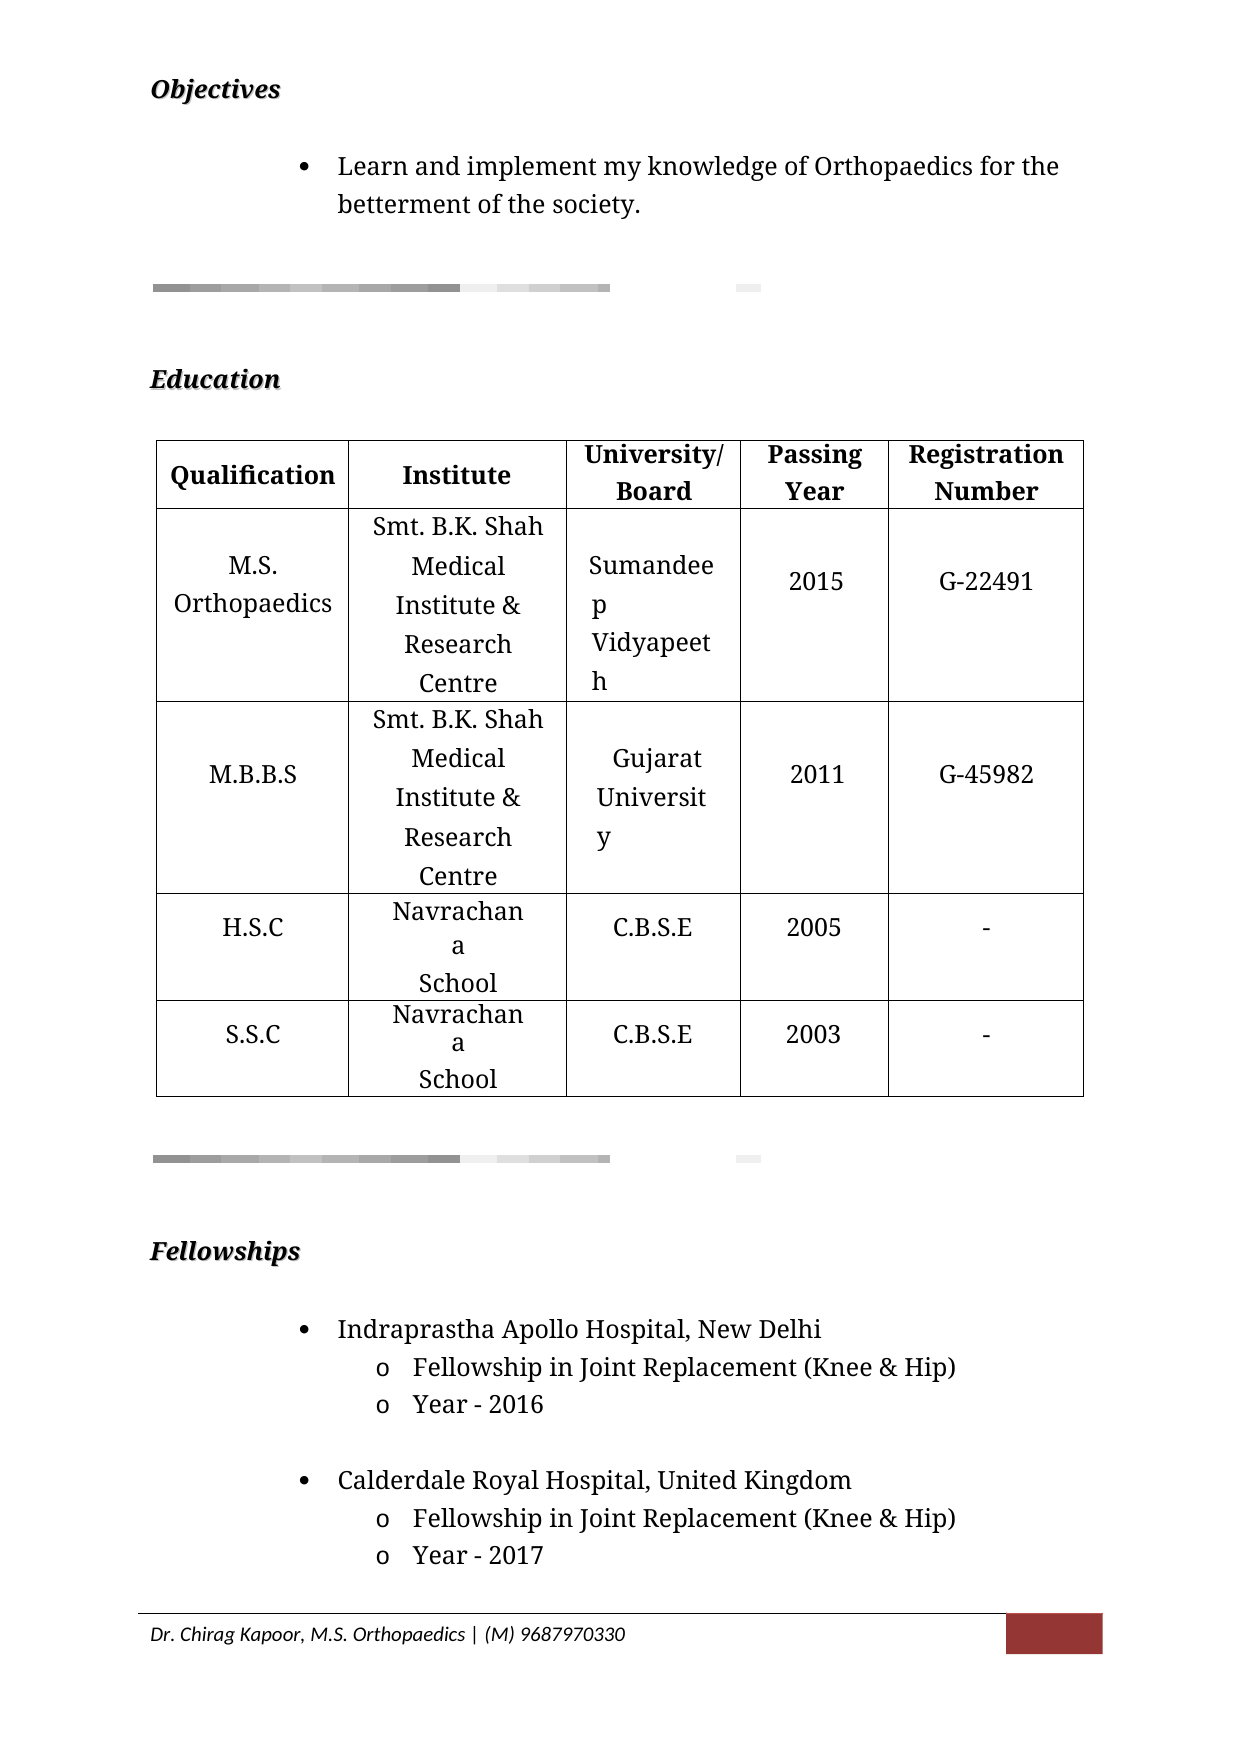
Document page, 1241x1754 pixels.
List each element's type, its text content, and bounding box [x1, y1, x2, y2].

list Calderdale Royal Hospital, United Kingdom [300, 1462, 1111, 1497]
table_cell Sumandeep Vidyapeeth [567, 509, 740, 701]
table_cell S.S.C [157, 1001, 348, 1096]
table_cell 2005 [741, 894, 888, 1000]
picture [153, 1155, 1062, 1163]
table_cell - [889, 1001, 1083, 1096]
subtitle Education [150, 362, 1111, 396]
text Fellowships [150, 1233, 1111, 1268]
table_cell - [889, 894, 1083, 1000]
table_cell Smt. B.K. Shah Medical Institute & Research Centre [349, 509, 566, 701]
table_cell H.S.C [157, 894, 348, 1000]
list Year - 2017 [375, 1537, 1111, 1572]
table_cell M.S. Orthopaedics [157, 509, 348, 701]
table_cell 2015 [741, 509, 888, 701]
list Indraprastha Apollo Hospital, New Delhi [300, 1312, 1111, 1346]
table_header Institute [349, 441, 566, 508]
table_cell C.B.S.E [567, 894, 740, 1000]
table_cell Navrachana School [349, 894, 566, 1000]
table_header Qualification [157, 441, 348, 508]
table_cell 2011 [741, 702, 888, 892]
table_header Passing Year [741, 441, 888, 508]
table_cell C.B.S.E [567, 1001, 740, 1096]
subtitle Objectives [150, 72, 1111, 106]
table_cell Gujarat University [567, 702, 740, 892]
table_header University/ Board [567, 441, 740, 508]
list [375, 1501, 1111, 1535]
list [375, 1350, 1111, 1384]
list Learn and implement my knowledge of Orthopaedics for the betterment of the society. [300, 148, 1090, 221]
picture [153, 284, 1062, 292]
table_cell M.B.B.S [157, 702, 348, 892]
table_header Registration Number [889, 441, 1083, 508]
table_cell G-45982 [889, 702, 1083, 892]
table_cell G-22491 [889, 509, 1083, 701]
table_cell Navrachana School [349, 1001, 566, 1096]
table_cell 2003 [741, 1001, 888, 1096]
list Year - 2016 [375, 1386, 1111, 1421]
table_cell Smt. B.K. Shah Medical Institute & Research Centre [349, 702, 566, 892]
